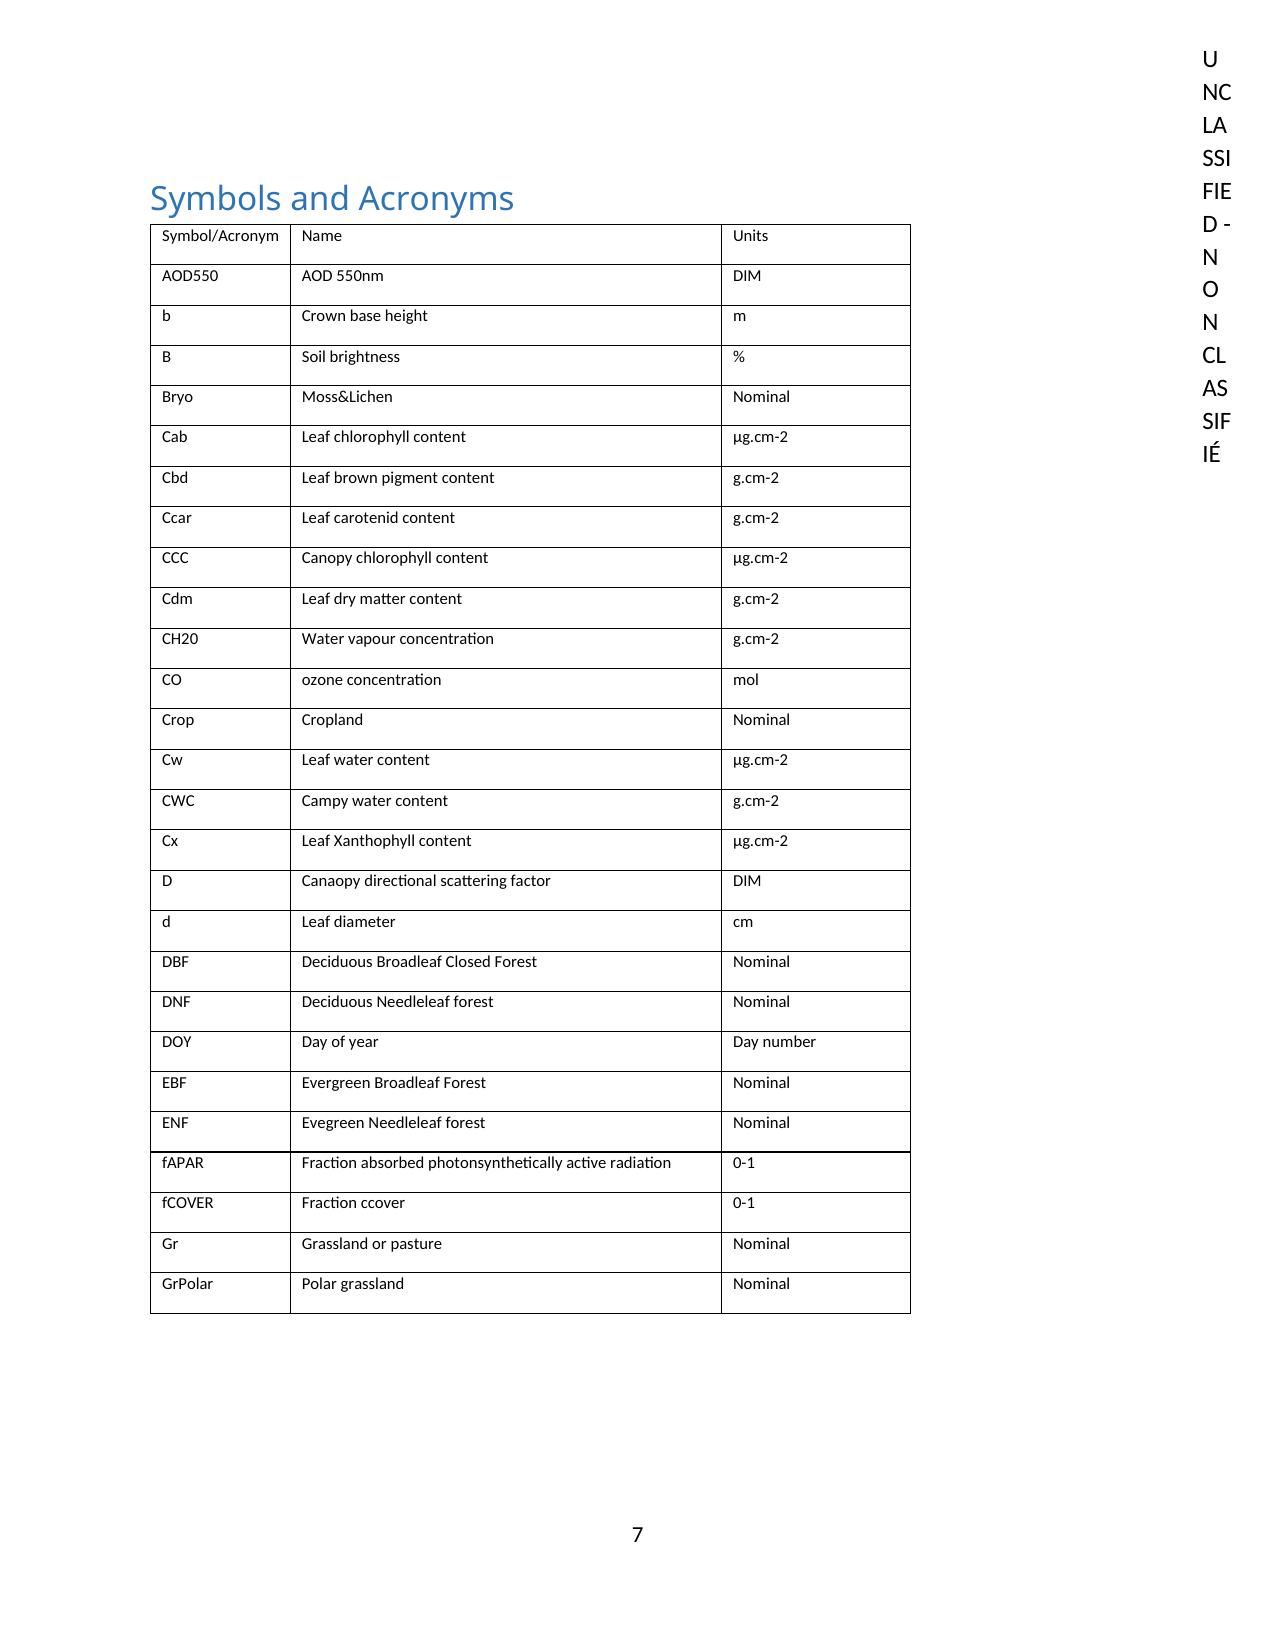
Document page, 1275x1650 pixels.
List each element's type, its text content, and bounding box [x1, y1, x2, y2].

table_cell EBF [151, 1072, 290, 1111]
table_cell Day of year [291, 1032, 721, 1071]
table_cell Nominal [722, 1233, 910, 1272]
table_cell Canaopy directional scattering factor [291, 871, 721, 910]
table_cell g.cm-2 [722, 629, 910, 668]
table_cell Evegreen Needleleaf forest [291, 1112, 721, 1151]
table_cell Bryo [151, 386, 290, 425]
table_cell Cropland [291, 709, 721, 748]
table_cell µg.cm-2 [722, 830, 910, 870]
table_cell cm [722, 911, 910, 951]
table_cell fAPAR [151, 1153, 290, 1192]
table_cell Fraction absorbed photonsynthetically active radiation [291, 1153, 721, 1192]
table_cell Nominal [722, 952, 910, 991]
table_cell Cbd [151, 467, 290, 506]
table_cell mol [722, 669, 910, 708]
table_header Units [722, 225, 910, 264]
table_cell Grassland or pasture [291, 1233, 721, 1272]
table_cell Evergreen Broadleaf Forest [291, 1072, 721, 1111]
table_cell b [151, 306, 290, 345]
table_cell Nominal [722, 1072, 910, 1111]
table_cell ENF [151, 1112, 290, 1151]
table_cell Nominal [722, 992, 910, 1031]
table_cell ozone concentration [291, 669, 721, 708]
table_cell DOY [151, 1032, 290, 1071]
table_cell Cdm [151, 588, 290, 627]
table_cell B [151, 346, 290, 385]
table_cell m [722, 306, 910, 345]
table_cell Day number [722, 1032, 910, 1071]
table_cell fCOVER [151, 1193, 290, 1232]
table_cell Ccar [151, 507, 290, 547]
table_header Symbol/Acronym [151, 225, 290, 264]
table_cell d [151, 911, 290, 951]
table_cell µg.cm-2 [722, 426, 910, 466]
subtitle Symbols and Acronyms [150, 175, 1125, 220]
table_cell Cab [151, 426, 290, 466]
table_cell Soil brightness [291, 346, 721, 385]
table_cell Leaf carotenid content [291, 507, 721, 547]
table_cell 0-1 [722, 1193, 910, 1232]
table_cell GrPolar [151, 1273, 290, 1312]
table_cell Cx [151, 830, 290, 870]
table_cell Leaf chlorophyll content [291, 426, 721, 466]
table_cell Leaf diameter [291, 911, 721, 951]
table_cell 0-1 [722, 1153, 910, 1192]
table_cell Fraction ccover [291, 1193, 721, 1232]
table_cell Nominal [722, 1273, 910, 1312]
table_cell Gr [151, 1233, 290, 1272]
table_cell Polar grassland [291, 1273, 721, 1312]
table_cell AOD 550nm [291, 265, 721, 304]
table_cell g.cm-2 [722, 790, 910, 829]
table_cell Nominal [722, 1112, 910, 1151]
table_cell D [151, 871, 290, 910]
table_cell Leaf brown pigment content [291, 467, 721, 506]
table_header Name [291, 225, 721, 264]
table_cell CO [151, 669, 290, 708]
table_cell CH20 [151, 629, 290, 668]
table_cell Nominal [722, 709, 910, 748]
table_cell % [722, 346, 910, 385]
table_cell CCC [151, 548, 290, 587]
table_cell Cw [151, 750, 290, 789]
table_cell µg.cm-2 [722, 750, 910, 789]
table_cell AOD550 [151, 265, 290, 304]
table_cell Leaf water content [291, 750, 721, 789]
table_cell Crop [151, 709, 290, 748]
table_cell Water vapour concentration [291, 629, 721, 668]
table_cell DBF [151, 952, 290, 991]
table_cell Deciduous Needleleaf forest [291, 992, 721, 1031]
table_cell Leaf Xanthophyll content [291, 830, 721, 870]
table_cell Crown base height [291, 306, 721, 345]
table_cell g.cm-2 [722, 588, 910, 627]
table_cell µg.cm-2 [722, 548, 910, 587]
table_cell Canopy chlorophyll content [291, 548, 721, 587]
table_cell g.cm-2 [722, 507, 910, 547]
table_cell Moss&Lichen [291, 386, 721, 425]
table_cell DIM [722, 871, 910, 910]
table_cell CWC [151, 790, 290, 829]
table_cell Nominal [722, 386, 910, 425]
table_cell g.cm-2 [722, 467, 910, 506]
table_cell DIM [722, 265, 910, 304]
table_cell DNF [151, 992, 290, 1031]
table_cell Campy water content [291, 790, 721, 829]
table_cell Deciduous Broadleaf Closed Forest [291, 952, 721, 991]
table_cell Leaf dry matter content [291, 588, 721, 627]
